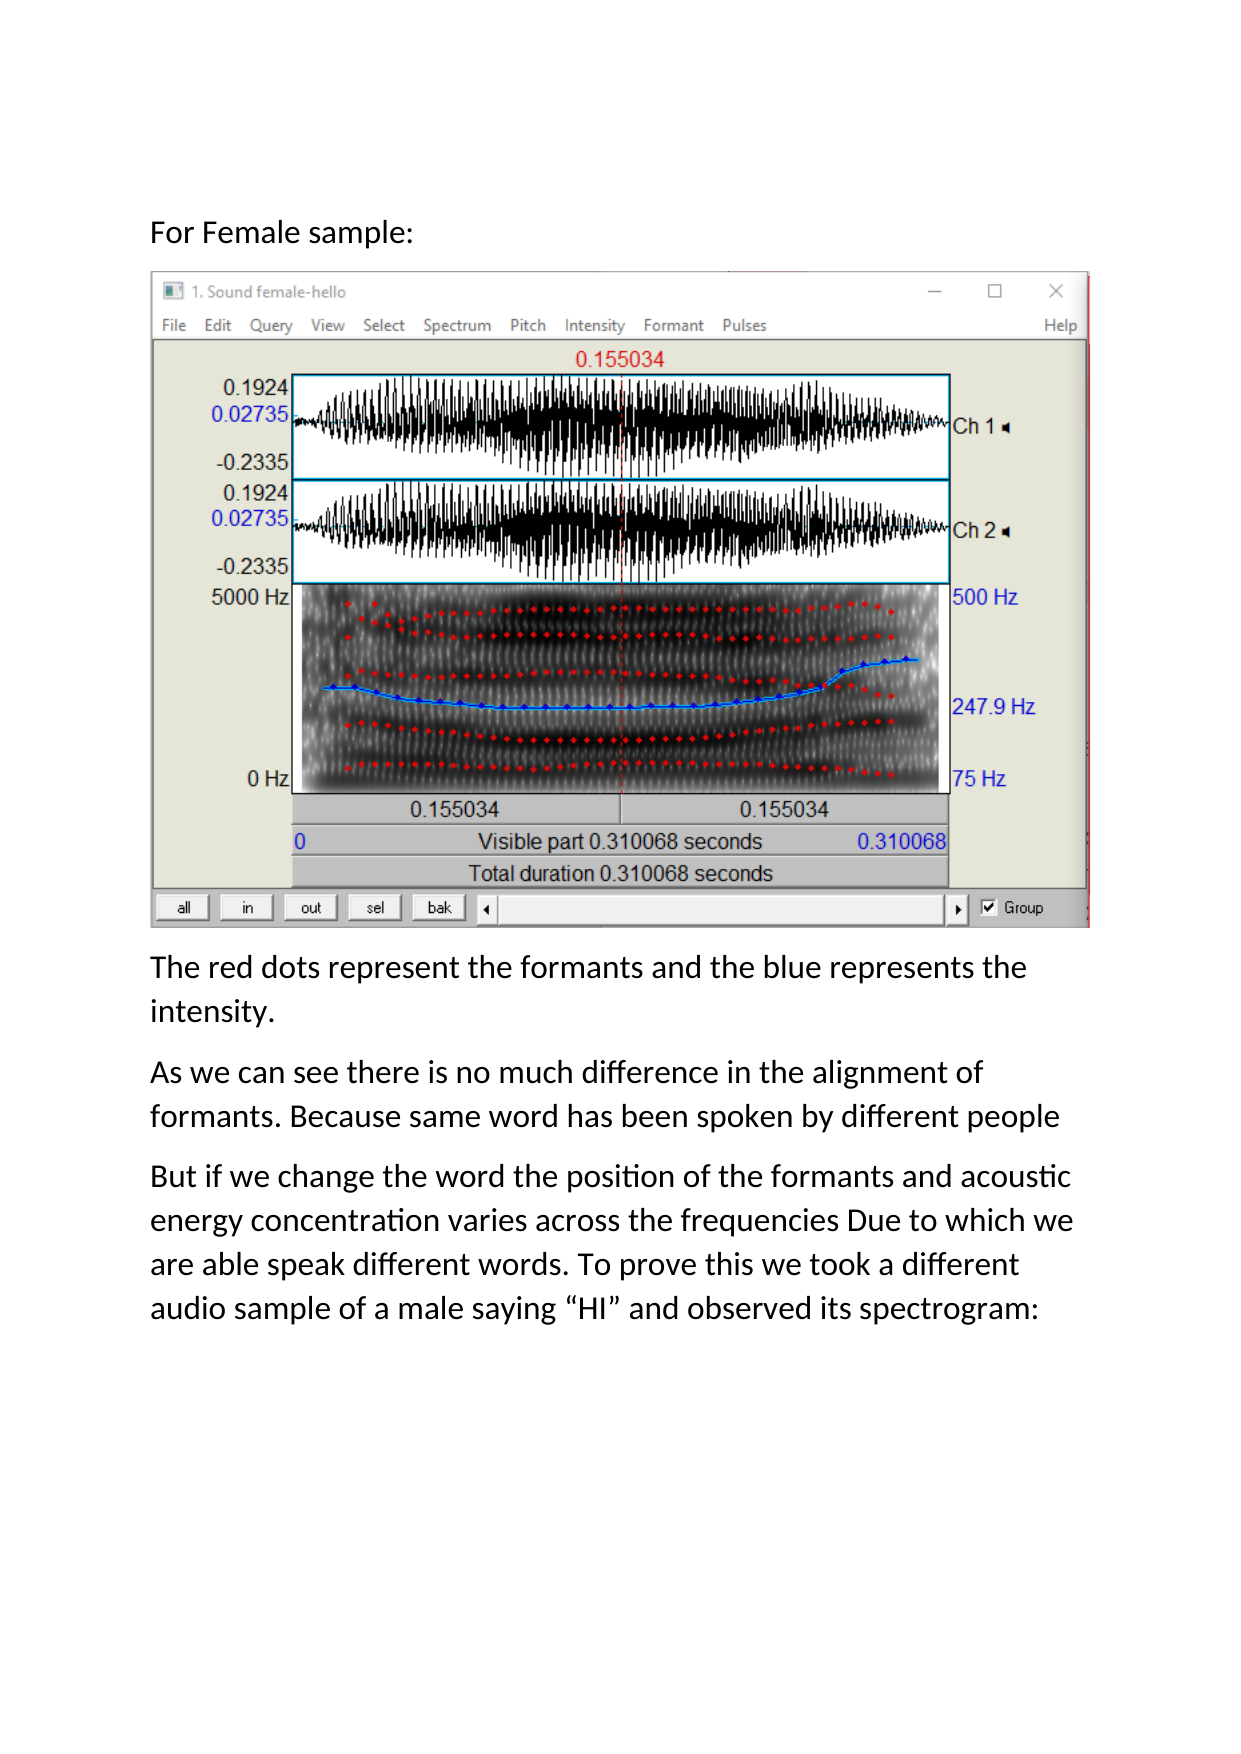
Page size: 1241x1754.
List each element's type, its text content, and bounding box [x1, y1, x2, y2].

text But if we change the word the position of the formants and acoustic energy concentration varies across the frequencies Due to which we are able speak different words. To prove this we took a different audio sample of a male saying “HI” and observed its spectrogram: [150, 1155, 1090, 1328]
text The red dots represent the formants and the blue represents the intensity. [150, 946, 1090, 1031]
text For Female sample: [150, 211, 1090, 251]
text As we can see there is no much difference in the alignment of formants. Because same word has been spoken by different people [150, 1051, 1090, 1136]
picture [150, 271, 1091, 928]
